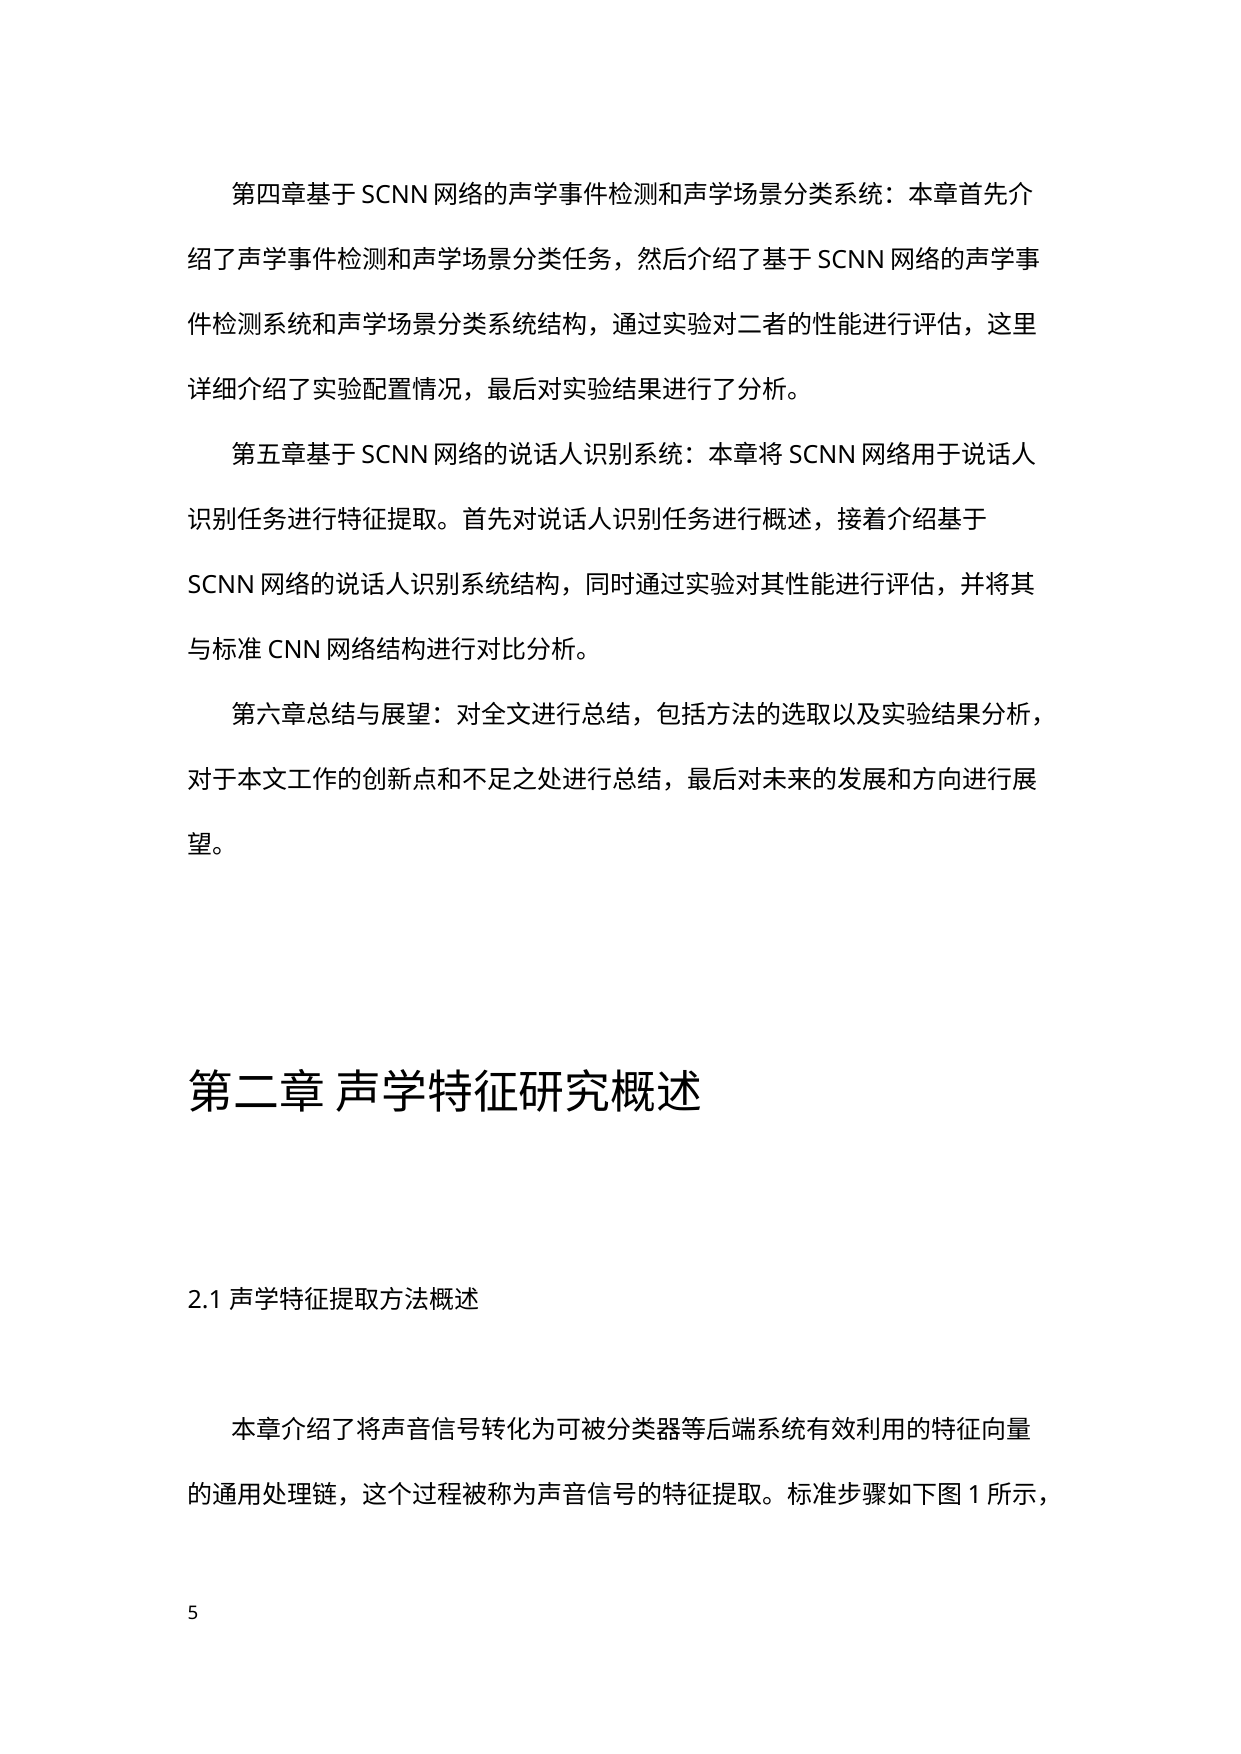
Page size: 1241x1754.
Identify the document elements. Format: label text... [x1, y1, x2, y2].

text 第六章总结与展望：对全文进行总结，包括方法的选取以及实验结果分析，对于本文工作的创新点和不足之处进行总结，最后对未来的发展和方向进行展望。 [187, 680, 1053, 875]
text 第四章基于SCNN网络的声学事件检测和声学场景分类系统：本章首先介绍了声学事件检测和声学场景分类任务，然后介绍了基于SCNN网络的声学事件检测系统和声学场景分类系统结构，通过实验对二者的性能进行评估，这里详细介绍了实验配置情况，最后对实验结果进行了分析。 [187, 160, 1053, 420]
text 第五章基于SCNN网络的说话人识别系统：本章将SCNN网络用于说话人识别任务进行特征提取。首先对说话人识别任务进行概述，接着介绍基于SCNN网络的说话人识别系统结构，同时通过实验对其性能进行评估，并将其与标准CNN网络结构进行对比分析。 [187, 420, 1053, 680]
text 2.1 声学特征提取方法概述 [187, 1266, 1053, 1331]
text 第二章 声学特征研究概述 [187, 1040, 1053, 1138]
